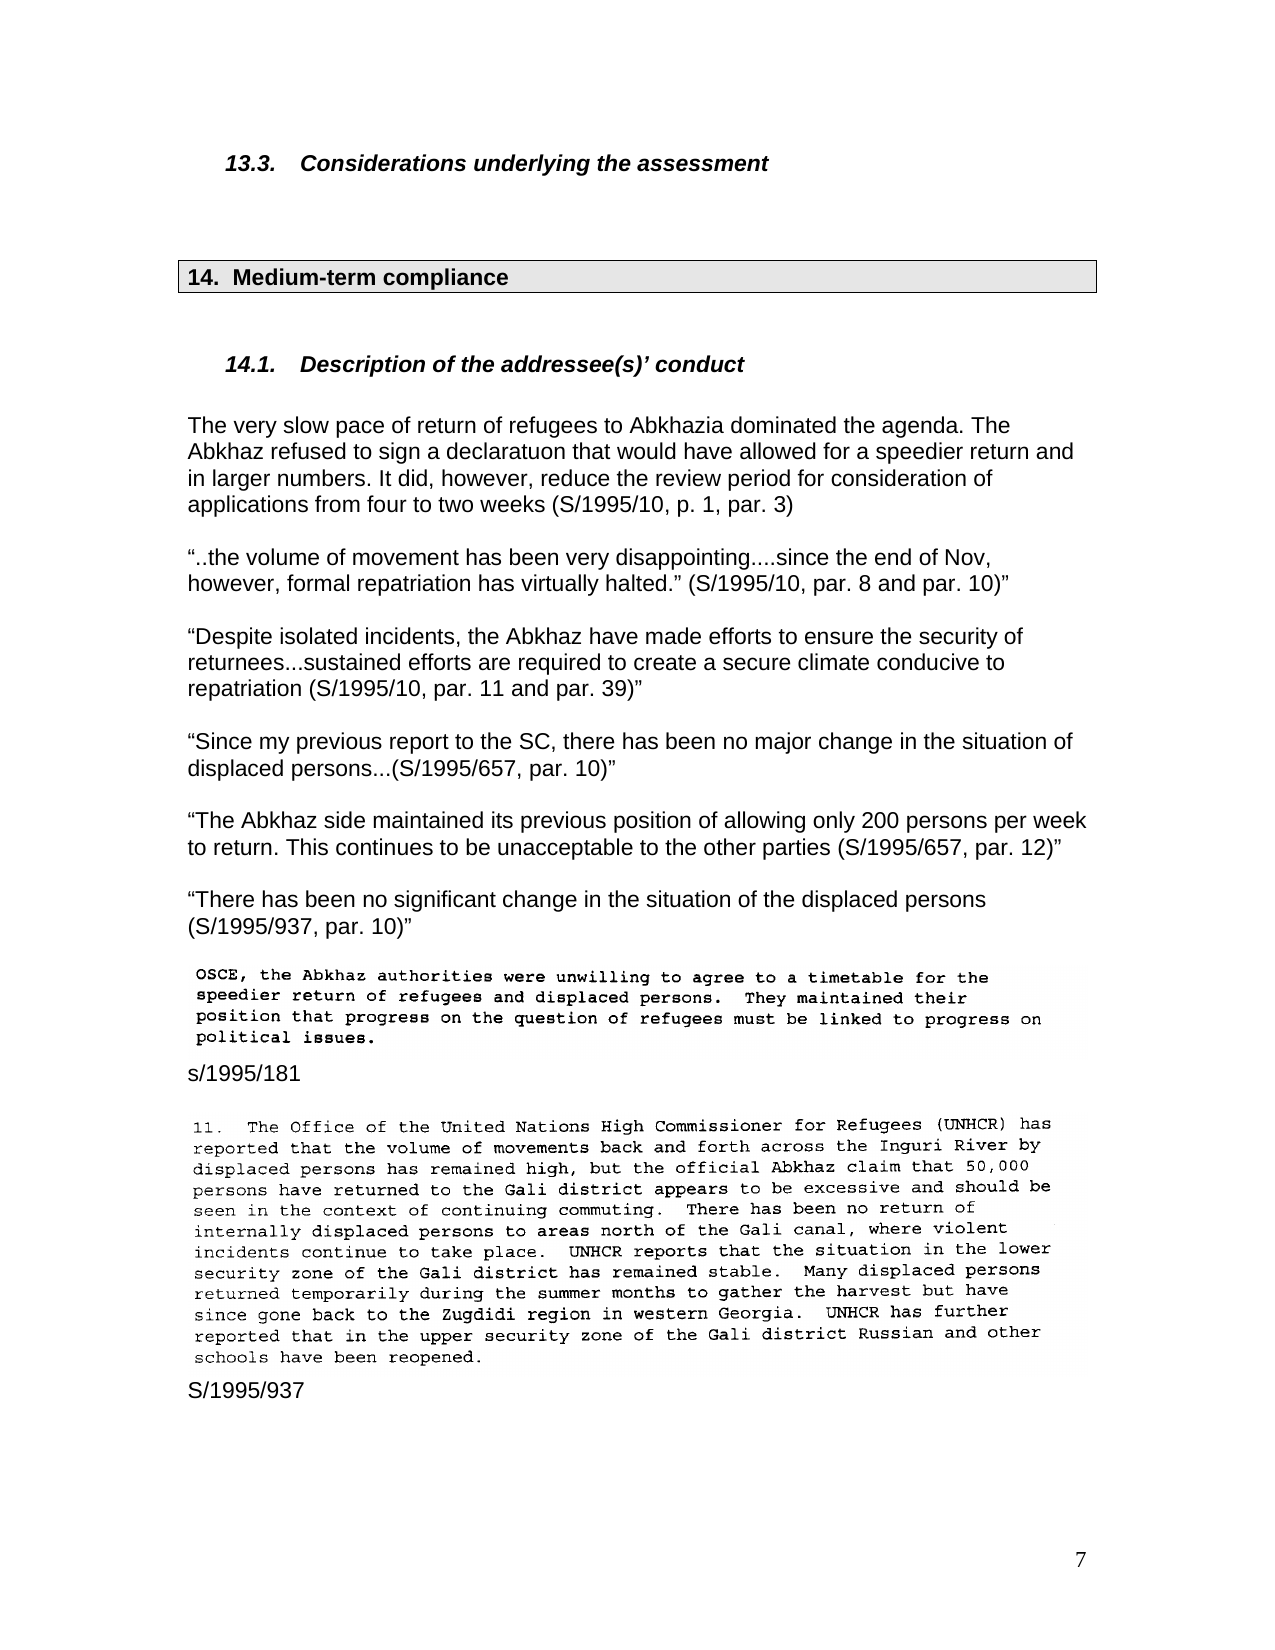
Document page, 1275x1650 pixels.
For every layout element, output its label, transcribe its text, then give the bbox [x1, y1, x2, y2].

subtitle Medium-term compliance [179, 261, 1096, 292]
text “..the volume of movement has been very disappointing....since the end of Nov, however, formal repatriation has virtually halted.” (S/1995/10, par. 8 and par. 10)” [187, 544, 1087, 596]
text The very slow pace of return of refugees to Abkhazia dominated the agenda. The Abkhaz refused to sign a declaratuon that would have allowed for a speedier return and in larger numbers. It did, however, reduce the review period for consideration of applications from four to two weeks (S/1995/10, p. 1, par. 3) [187, 412, 1087, 517]
text “There has been no significant change in the situation of the displaced persons (S/1995/937, par. 10)” [187, 886, 1087, 939]
text S/1995/937 [187, 1377, 1087, 1403]
text “Despite isolated incidents, the Abkhaz have made efforts to ensure the security of returnees...sustained efforts are required to create a secure climate conducive to repatriation (S/1995/10, par. 11 and par. 39)” [187, 623, 1087, 702]
subtitle Description of the addressee(s)’ conduct [225, 351, 1087, 377]
text “The Abkhaz side maintained its previous position of allowing only 200 persons per week to return. This continues to be unacceptable to the other parties (S/1995/657, par. 12)” [187, 807, 1087, 860]
text s/1995/181 [187, 1060, 1087, 1086]
text “Since my previous report to the SC, there has been no major change in the situation of displaced persons...(S/1995/657, par. 10)” [187, 728, 1087, 781]
subtitle Considerations underlying the assessment [225, 150, 1087, 176]
